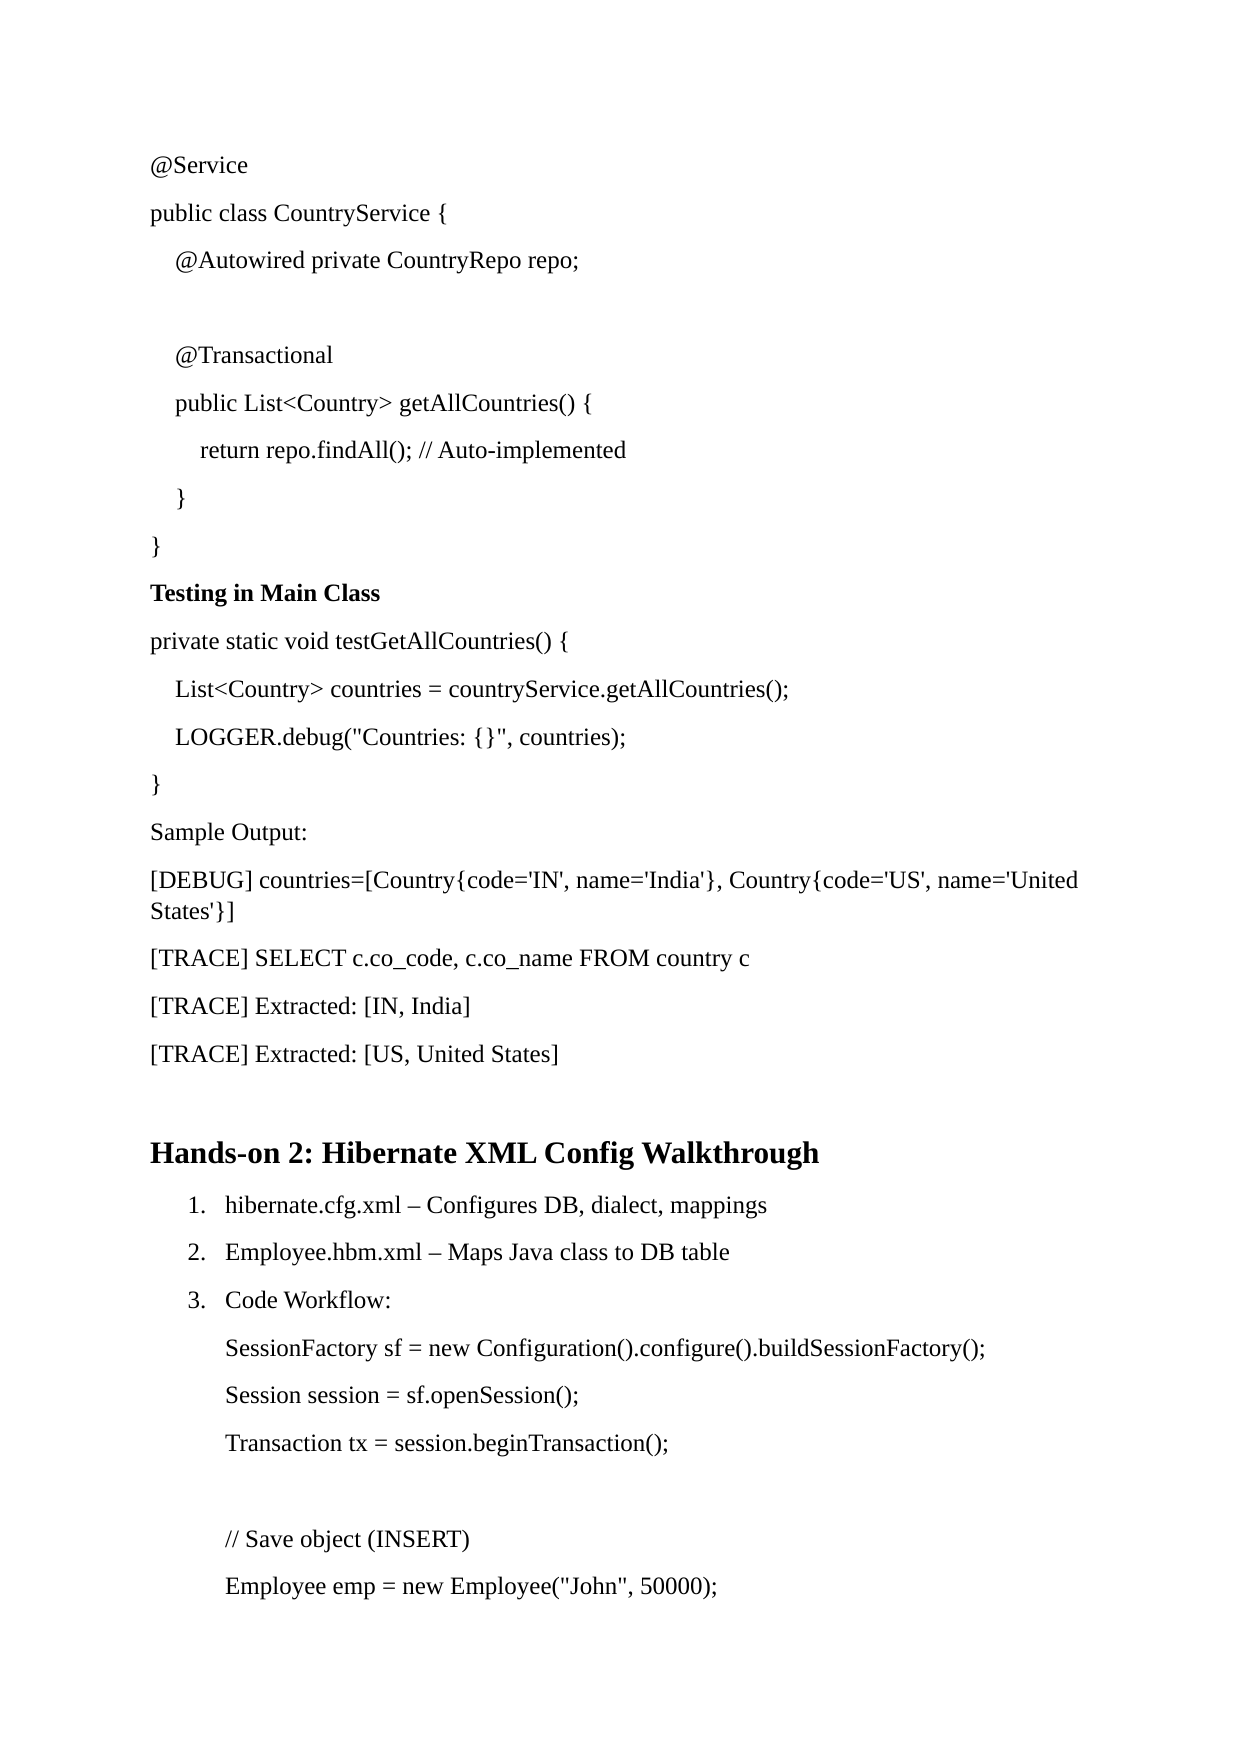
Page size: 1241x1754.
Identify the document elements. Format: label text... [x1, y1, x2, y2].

text SessionFactory sf = new Configuration().configure().buildSessionFactory(); [225, 1333, 1090, 1362]
text return repo.findAll(); // Auto-implemented [150, 435, 1090, 464]
list Code Workflow: [187, 1285, 1090, 1314]
text public class CountryService { [150, 198, 1090, 226]
text LOGGER.debug("Countries: {}", countries); [150, 722, 1090, 750]
text public List<Country> getAllCountries() { [150, 388, 1090, 416]
text Hands-on 2: Hibernate XML Config Walkthrough [150, 1134, 1090, 1170]
list hibernate.cfg.xml – Configures DB, dialect, mappings [187, 1190, 1090, 1218]
text } [150, 483, 1090, 512]
text Employee emp = new Employee("John", 50000); [225, 1571, 1090, 1600]
text [TRACE] SELECT c.co_code, c.co_name FROM country c [150, 943, 1090, 972]
text } [150, 531, 1090, 559]
text [TRACE] Extracted: [IN, India] [150, 991, 1090, 1020]
text Transaction tx = session.beginTransaction(); [225, 1428, 1090, 1457]
text } [150, 769, 1090, 798]
text Testing in Main Class [150, 578, 1090, 607]
text private static void testGetAllCountries() { [150, 626, 1090, 655]
text @Autowired private CountryRepo repo; [150, 245, 1090, 274]
text List<Country> countries = countryService.getAllCountries(); [150, 674, 1090, 703]
list Employee.hbm.xml – Maps Java class to DB table [187, 1237, 1090, 1266]
text Session session = sf.openSession(); [225, 1381, 1090, 1409]
text Sample Output: [150, 817, 1090, 846]
text [DEBUG] countries=[Country{code='IN', name='India'}, Country{code='US', name='United States'}] [150, 865, 1090, 924]
text @Transactional [150, 340, 1090, 369]
text // Save object (INSERT) [225, 1524, 1090, 1552]
text [TRACE] Extracted: [US, United States] [150, 1039, 1090, 1068]
text @Service [150, 150, 1090, 179]
